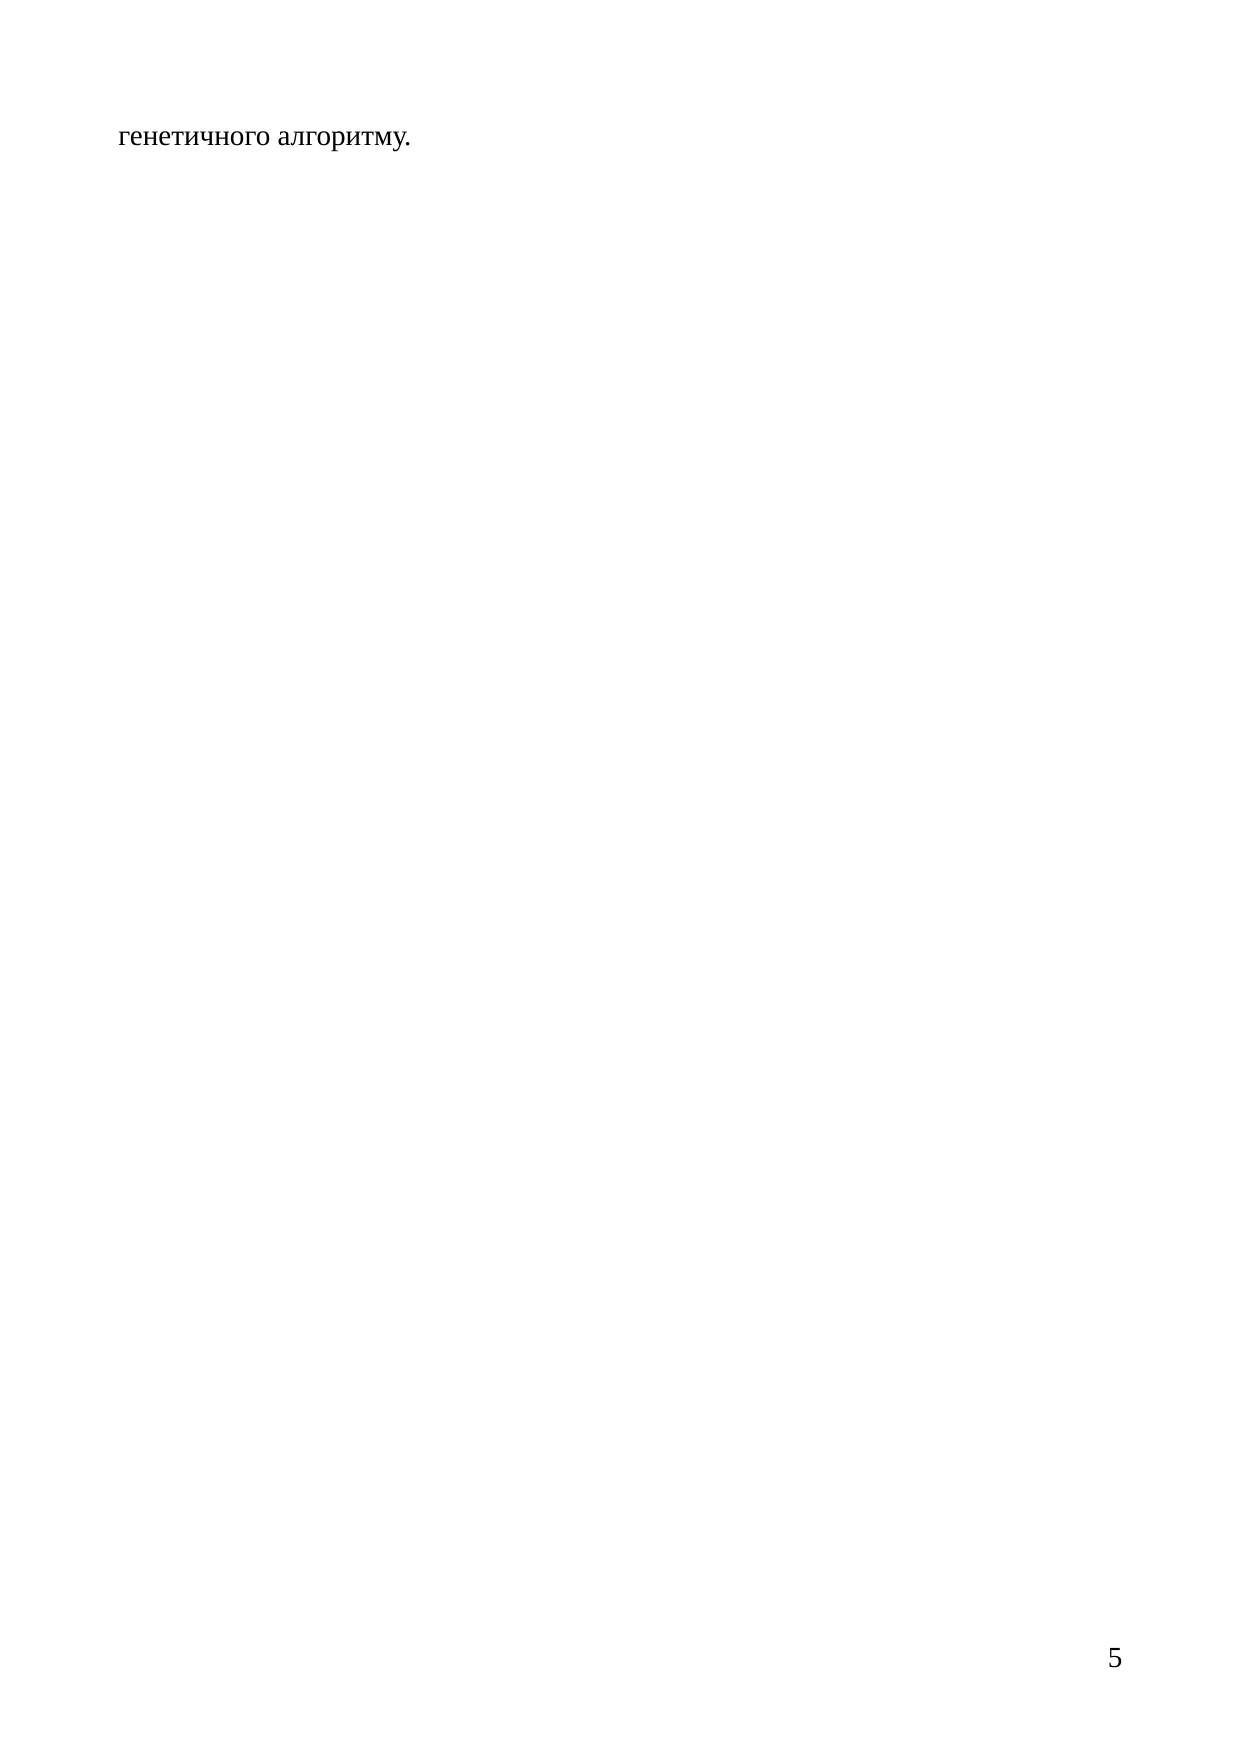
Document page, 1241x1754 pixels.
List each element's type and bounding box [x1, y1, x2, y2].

text [118, 118, 1122, 152]
